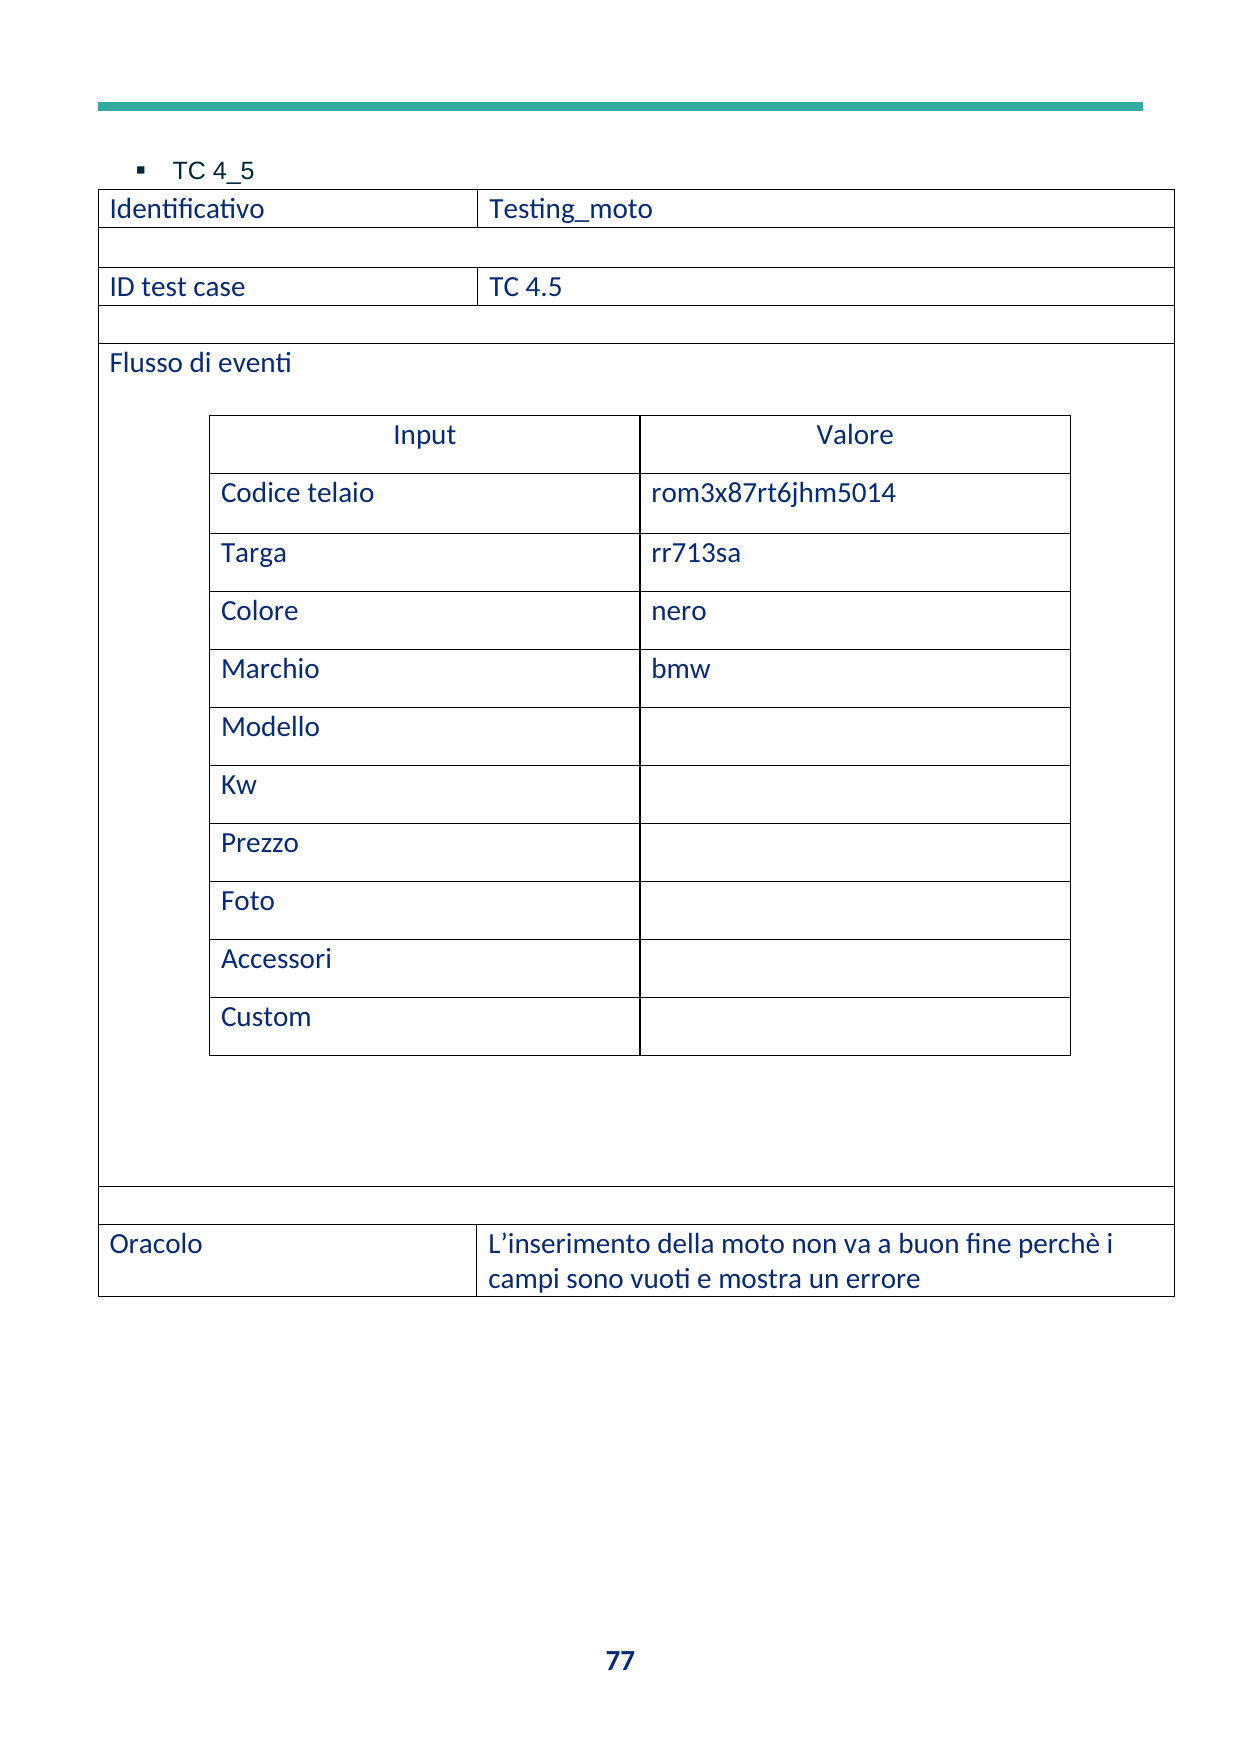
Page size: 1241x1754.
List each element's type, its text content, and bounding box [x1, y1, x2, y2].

list TC 4_5 [135, 156, 1143, 185]
table_cell TC 4.5 [478, 268, 1174, 304]
table_header Identificativo [99, 190, 477, 227]
table_cell L’inserimento della moto non va a buon fine perchè i campi sono vuoti e mostra un errore [477, 1225, 1174, 1296]
table_cell [99, 228, 1174, 267]
table_cell Flusso di eventi [99, 344, 1174, 1186]
table_cell [99, 1187, 1174, 1224]
table_header Testing_moto [478, 190, 1174, 227]
table_cell ID test case [99, 268, 477, 304]
table_cell [99, 306, 1174, 343]
table_cell Oracolo [99, 1225, 476, 1296]
